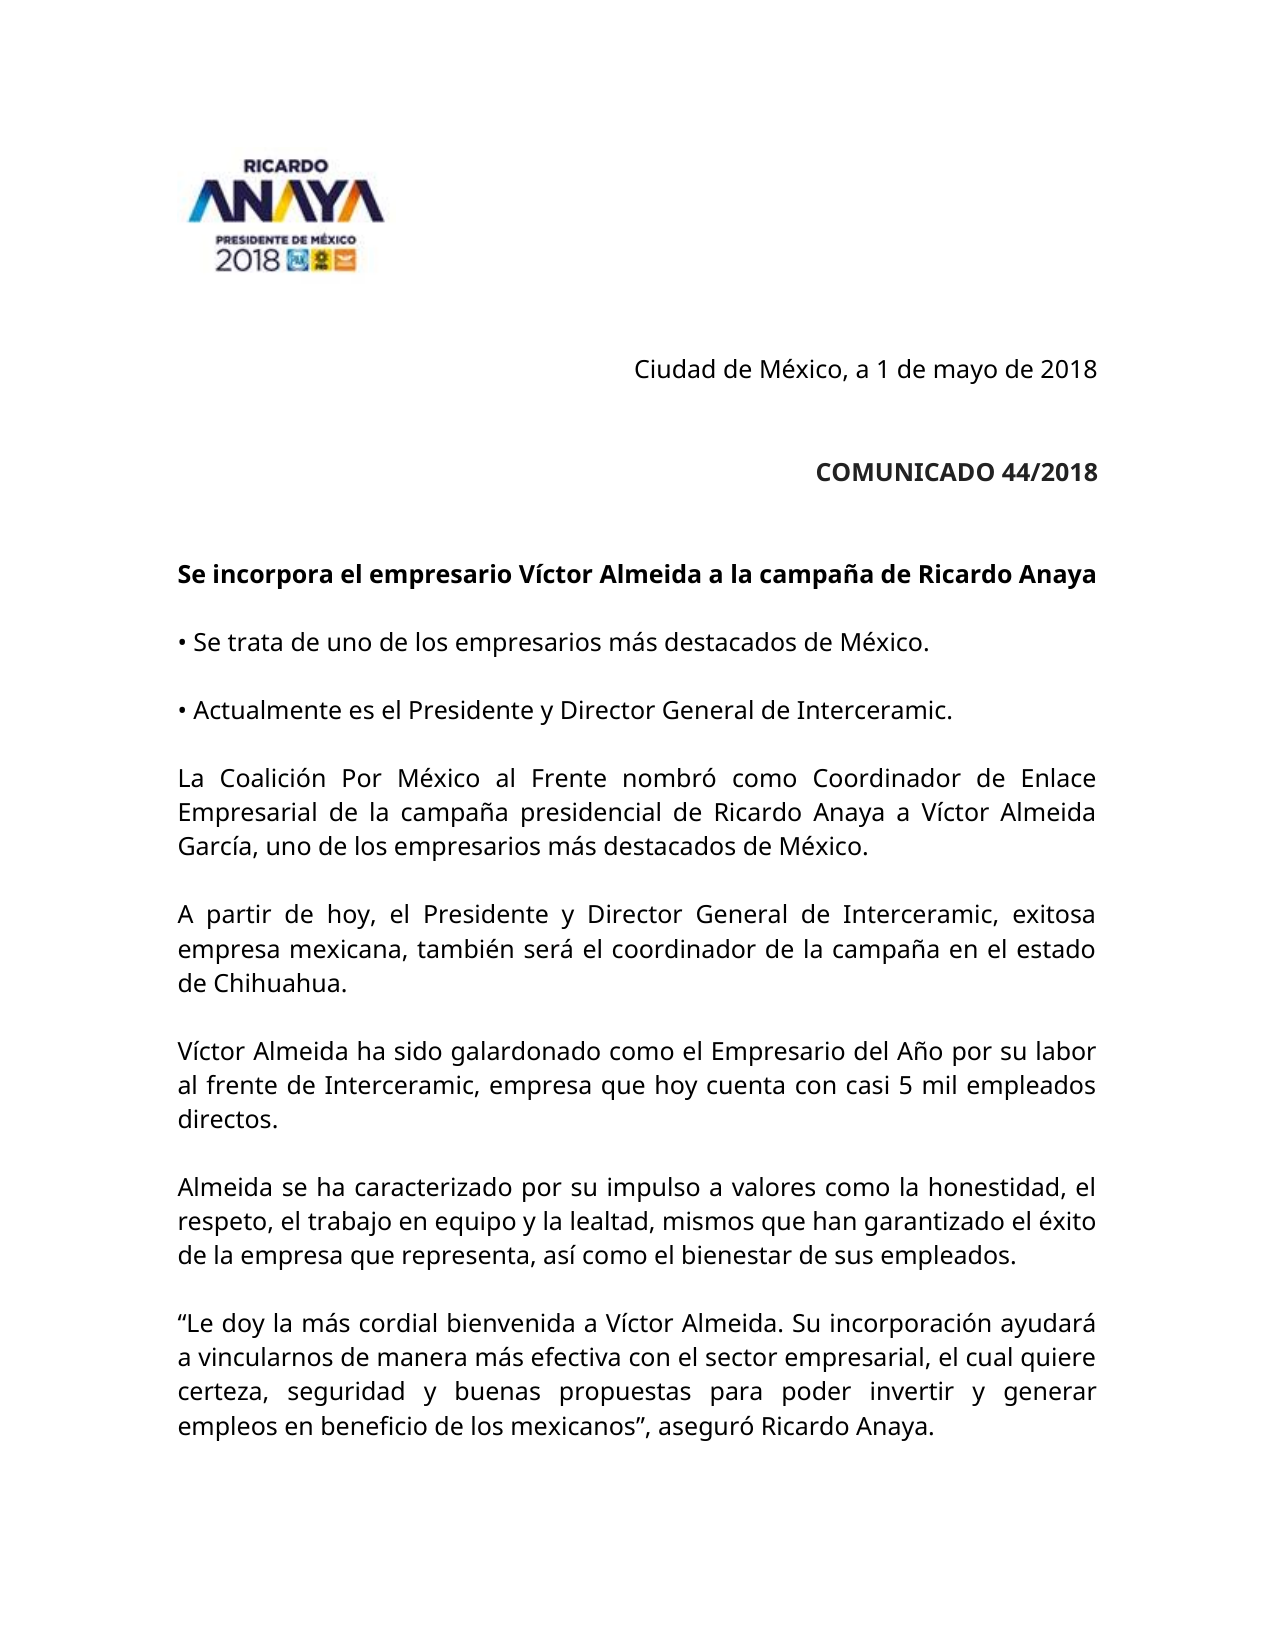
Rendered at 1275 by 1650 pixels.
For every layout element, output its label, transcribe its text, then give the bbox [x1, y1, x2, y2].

picture [177, 147, 396, 284]
text Almeida se ha caracterizado por su impulso a valores como la honestidad, el respeto, el trabajo en equipo y la lealtad, mismos que han garantizado el éxito de la empresa que representa, así como el bienestar de sus empleados. [177, 1170, 1098, 1272]
text Ciudad de México, a 1 de mayo de 2018 [177, 352, 1098, 386]
text • Actualmente es el Presidente y Director General de Interceramic. [177, 693, 1098, 727]
text “Le doy la más cordial bienvenida a Víctor Almeida. Su incorporación ayudará a vincularnos de manera más efectiva con el sector empresarial, el cual quiere certeza, seguridad y buenas propuestas para poder invertir y generar empleos en beneficio de los mexicanos”, aseguró Ricardo Anaya. [177, 1306, 1098, 1442]
text A partir de hoy, el Presidente y Director General de Interceramic, exitosa empresa mexicana, también será el coordinador de la campaña en el estado de Chihuahua. [177, 897, 1098, 999]
text Se incorpora el empresario Víctor Almeida a la campaña de Ricardo Anaya [177, 557, 1098, 591]
text • Se trata de uno de los empresarios más destacados de México. [177, 625, 1098, 659]
text COMUNICADO 44/2018 [177, 454, 1098, 488]
text La Coalición Por México al Frente nombró como Coordinador de Enlace Empresarial de la campaña presidencial de Ricardo Anaya a Víctor Almeida García, uno de los empresarios más destacados de México. [177, 761, 1098, 863]
text Víctor Almeida ha sido galardonado como el Empresario del Año por su labor al frente de Interceramic, empresa que hoy cuenta con casi 5 mil empleados directos. [177, 1033, 1098, 1136]
